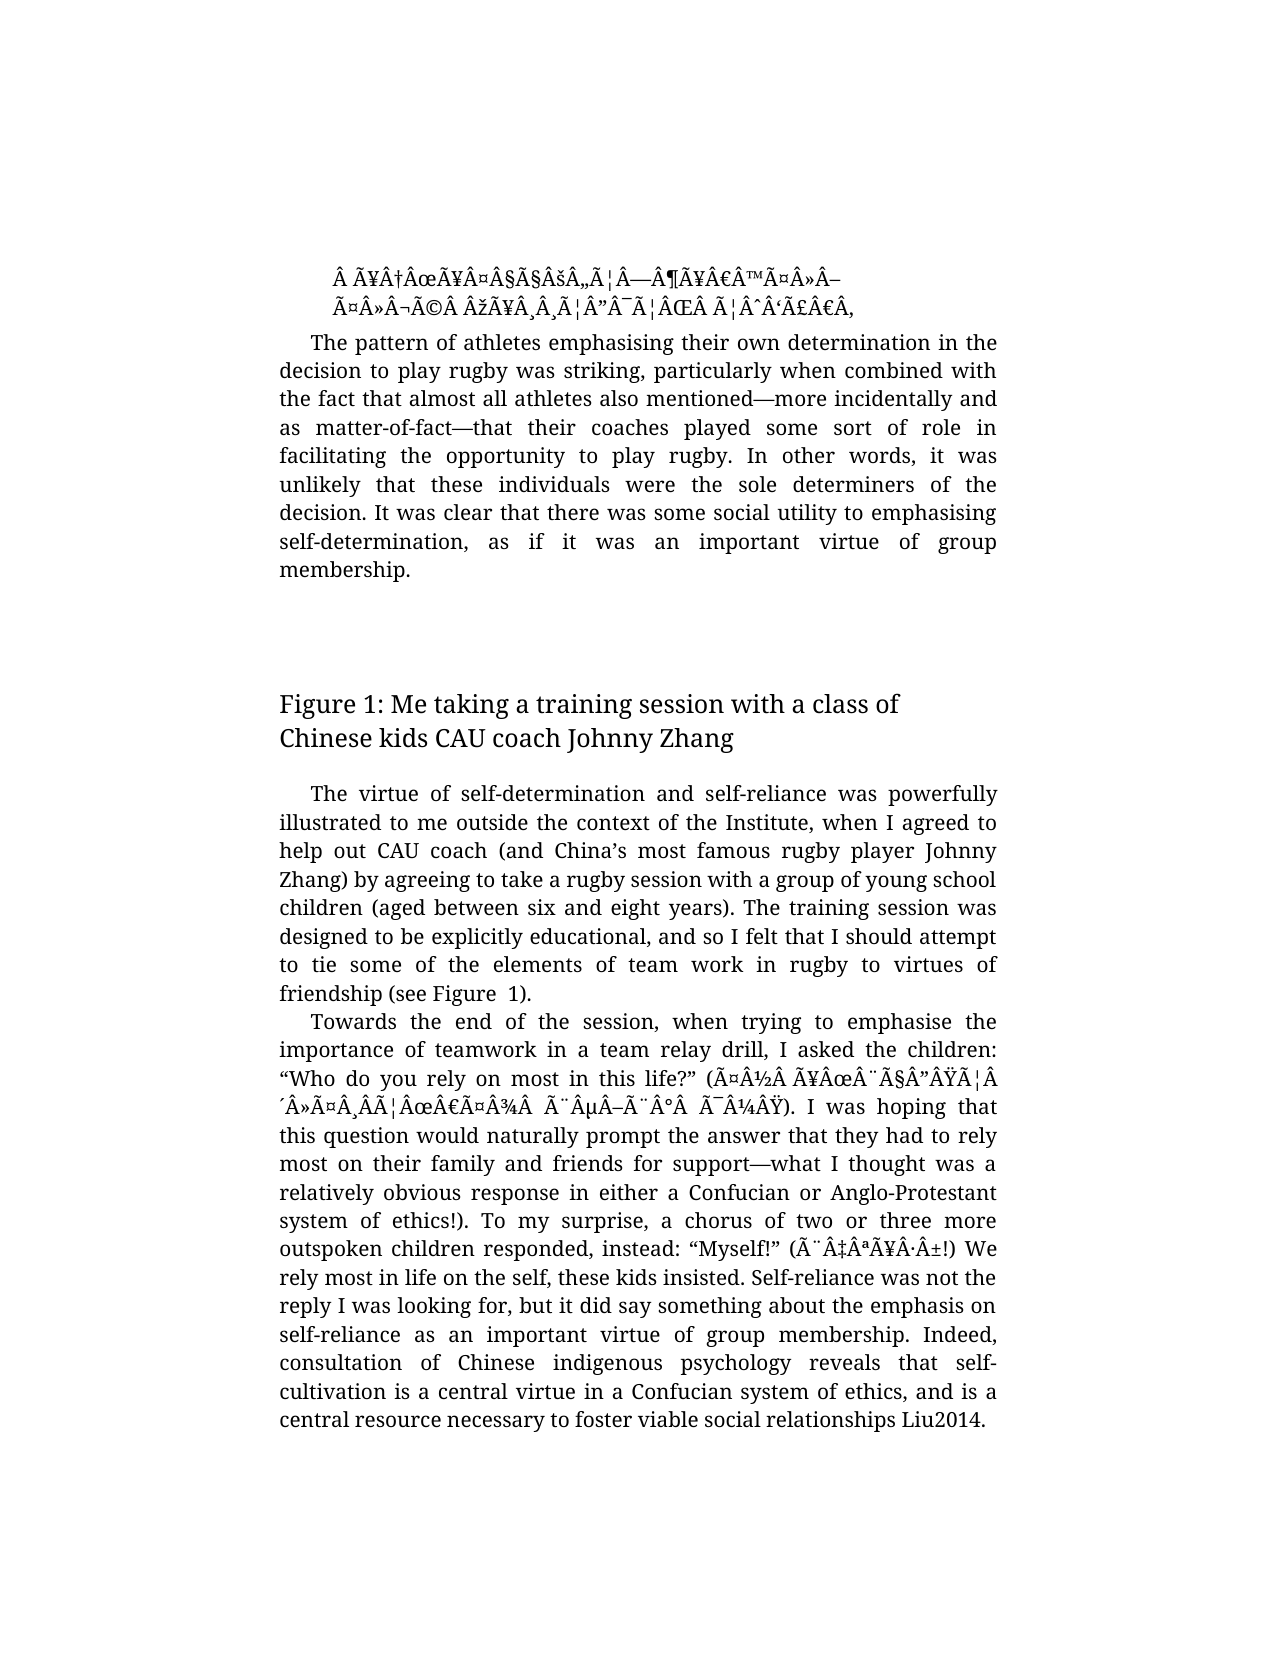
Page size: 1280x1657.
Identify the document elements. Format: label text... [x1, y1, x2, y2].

text The virtue of self-determination and self-reliance was powerfully illustrated to me outside the context of the Institute, when I agreed to help out CAU coach (and China’s most famous rugby player Johnny Zhang) by agreeing to take a rugby session with a group of young school children (aged between six and eight years). The training session was designed to be explicitly educational, and so I felt that I should attempt to tie some of the elements of team work in rugby to virtues of friendship (see Figure ?). [279, 779, 998, 1007]
text Figure 1: Me taking a training session with a class of Chinese kids CAU coach Johnny Zhang [279, 686, 998, 754]
text The pattern of athletes emphasising their own determination in the decision to play rugby was striking, particularly when combined with the fact that almost all athletes also mentioned—more incidentally and as matter-of-fact—that their coaches played some sort of role in facilitating the opportunity to play rugby. In other words, it was unlikely that these individuals were the sole determiners of the decision. It was clear that there was some social utility to emphasising self-determination, as if it was an important virtue of group membership. [279, 328, 998, 584]
text Towards the end of the session, when trying to emphasise the importance of teamwork in a team relay drill, I asked the children: “Who do you rely on most in this life?” (Ã¤Â½Â Ã¥ÂœÂ¨Ã§Â”ÂŸÃ¦Â´Â»Ã¤Â¸Â­Ã¦ÂœÂ€Ã¤Â¾Â Ã¨ÂµÂ–Ã¨Â°Â Ã¯Â¼ÂŸ). I was hoping that this question would naturally prompt the answer that they had to rely most on their family and friends for support—what I thought was a relatively obvious response in either a Confucian or Anglo-Protestant system of ethics!). To my surprise, a chorus of two or three more outspoken children responded, instead: “Myself!” (Ã¨Â‡ÂªÃ¥Â·Â±!) We rely most in life on the self, these kids insisted. Self-reliance was not the reply I was looking for, but it did say something about the emphasis on self-reliance as an important virtue of group membership. Indeed, consultation of Chinese indigenous psychology reveals that self-cultivation is a central virtue in a Confucian system of ethics, and is a central resource necessary to foster viable social relationships Liu2014. [279, 1007, 998, 1434]
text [332, 264, 944, 321]
